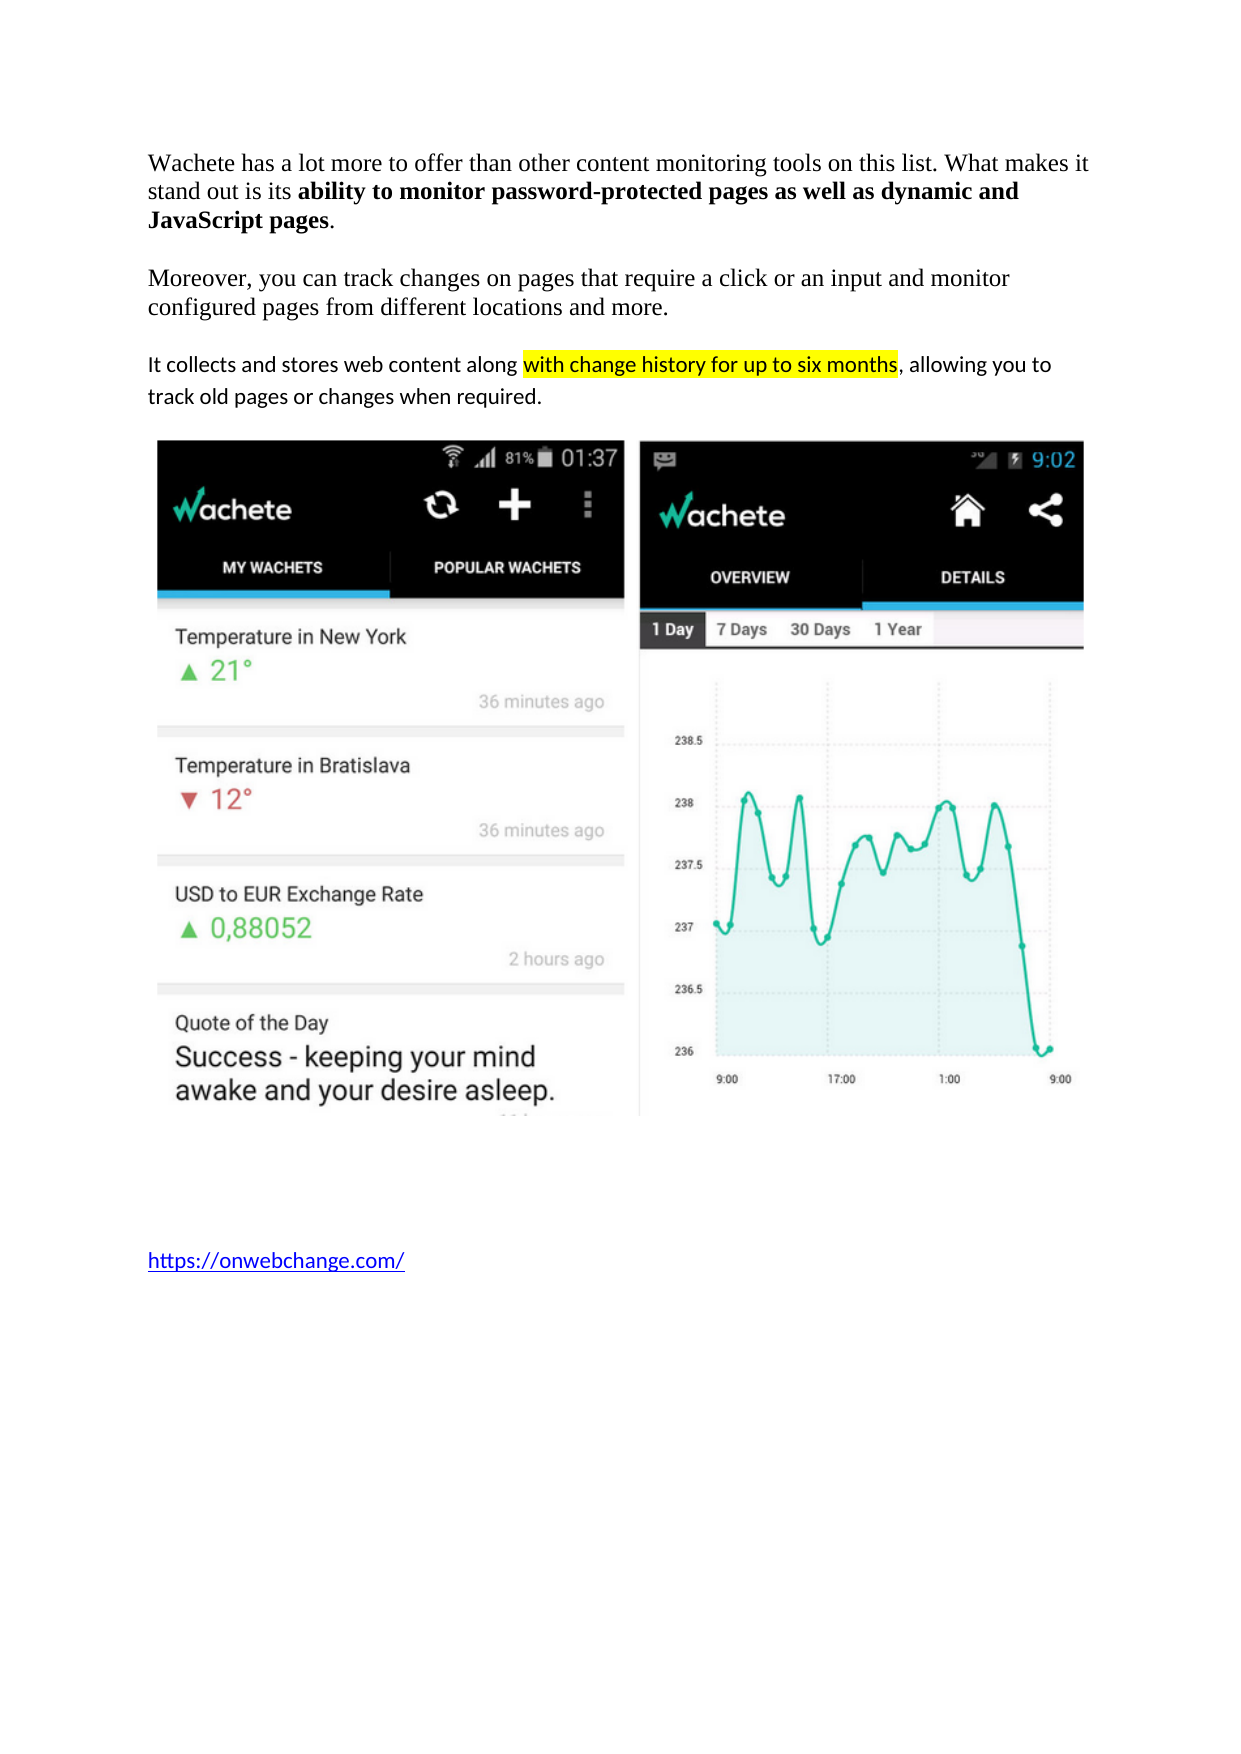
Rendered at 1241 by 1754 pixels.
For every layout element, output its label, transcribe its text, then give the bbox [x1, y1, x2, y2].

text It collects and stores web content along with change history for up to six months, allowing you to track old pages or changes when required. [148, 350, 1093, 410]
picture [147, 435, 1093, 1116]
text Moreover, you can track changes on pages that require a click or an input and monitor configured pages from different locations and more. [148, 263, 1093, 321]
text https://onwebchange.com/ [148, 1246, 1093, 1274]
text Wachete has a lot more to offer than other content monitoring tools on this list. What makes it stand out is its ability to monitor password-protected pages as well as dynamic and JavaScript pages. [148, 148, 1093, 234]
